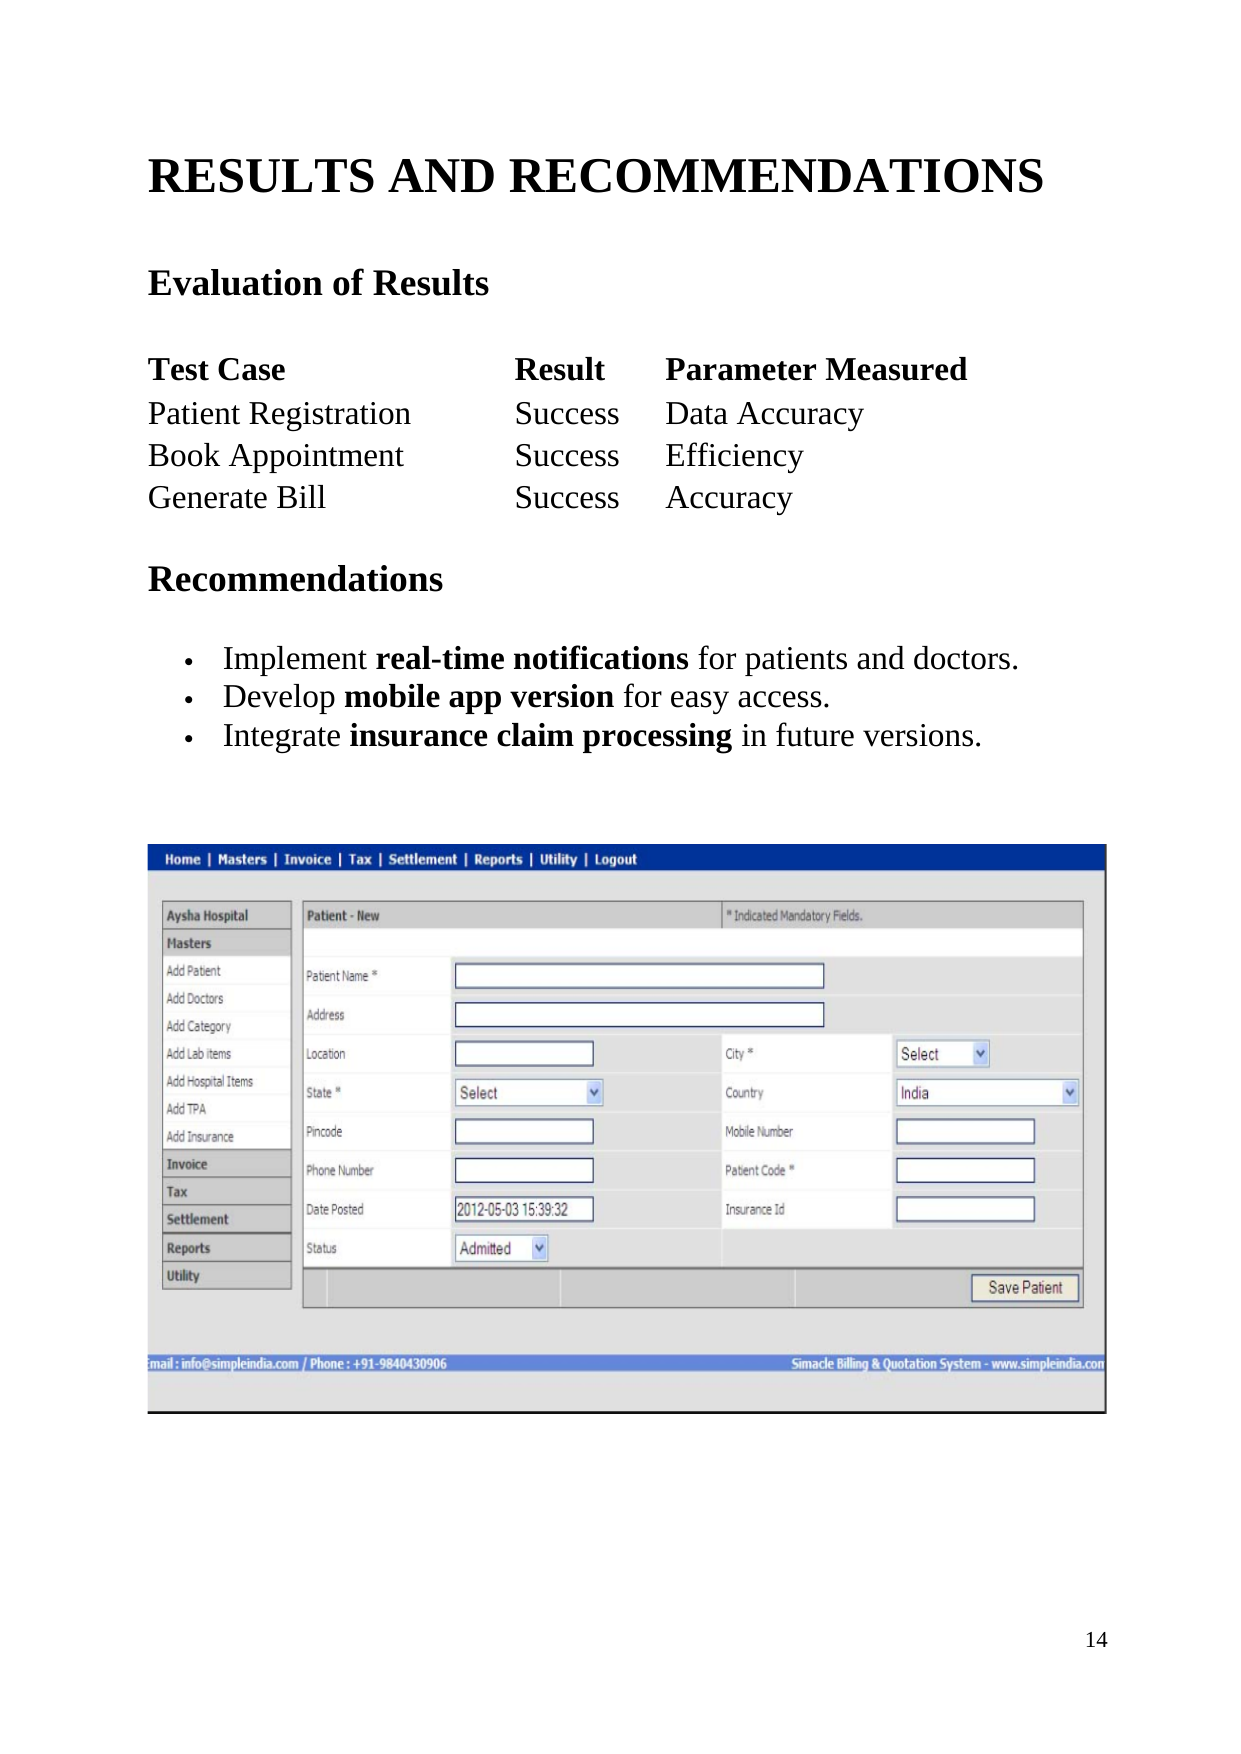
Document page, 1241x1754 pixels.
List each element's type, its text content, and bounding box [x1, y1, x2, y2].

table_cell Patient Registration [146, 390, 513, 434]
table_cell Success [513, 390, 663, 434]
table_header Test Case [146, 347, 513, 390]
text Evaluation of Results [148, 261, 1107, 304]
picture [147, 844, 1107, 1414]
table_header Parameter Measured [664, 347, 1083, 390]
table_cell Book Appointment [146, 434, 513, 475]
table_header Result [513, 347, 663, 390]
table_cell Data Accuracy [664, 390, 1083, 434]
text Recommendations [148, 557, 1107, 600]
table_cell Efficiency [664, 434, 1083, 475]
text RESULTS AND RECOMMENDATIONS [148, 146, 1107, 203]
table_cell Success [513, 475, 663, 518]
list Implement real-time notifications for patients and doctors. [185, 638, 1107, 677]
list Integrate insurance claim processing in future versions. [185, 715, 1107, 753]
table_cell Generate Bill [146, 475, 513, 518]
list Develop mobile app version for easy access. [185, 677, 1107, 715]
table_cell Success [513, 434, 663, 475]
table_cell Accuracy [664, 475, 1083, 518]
